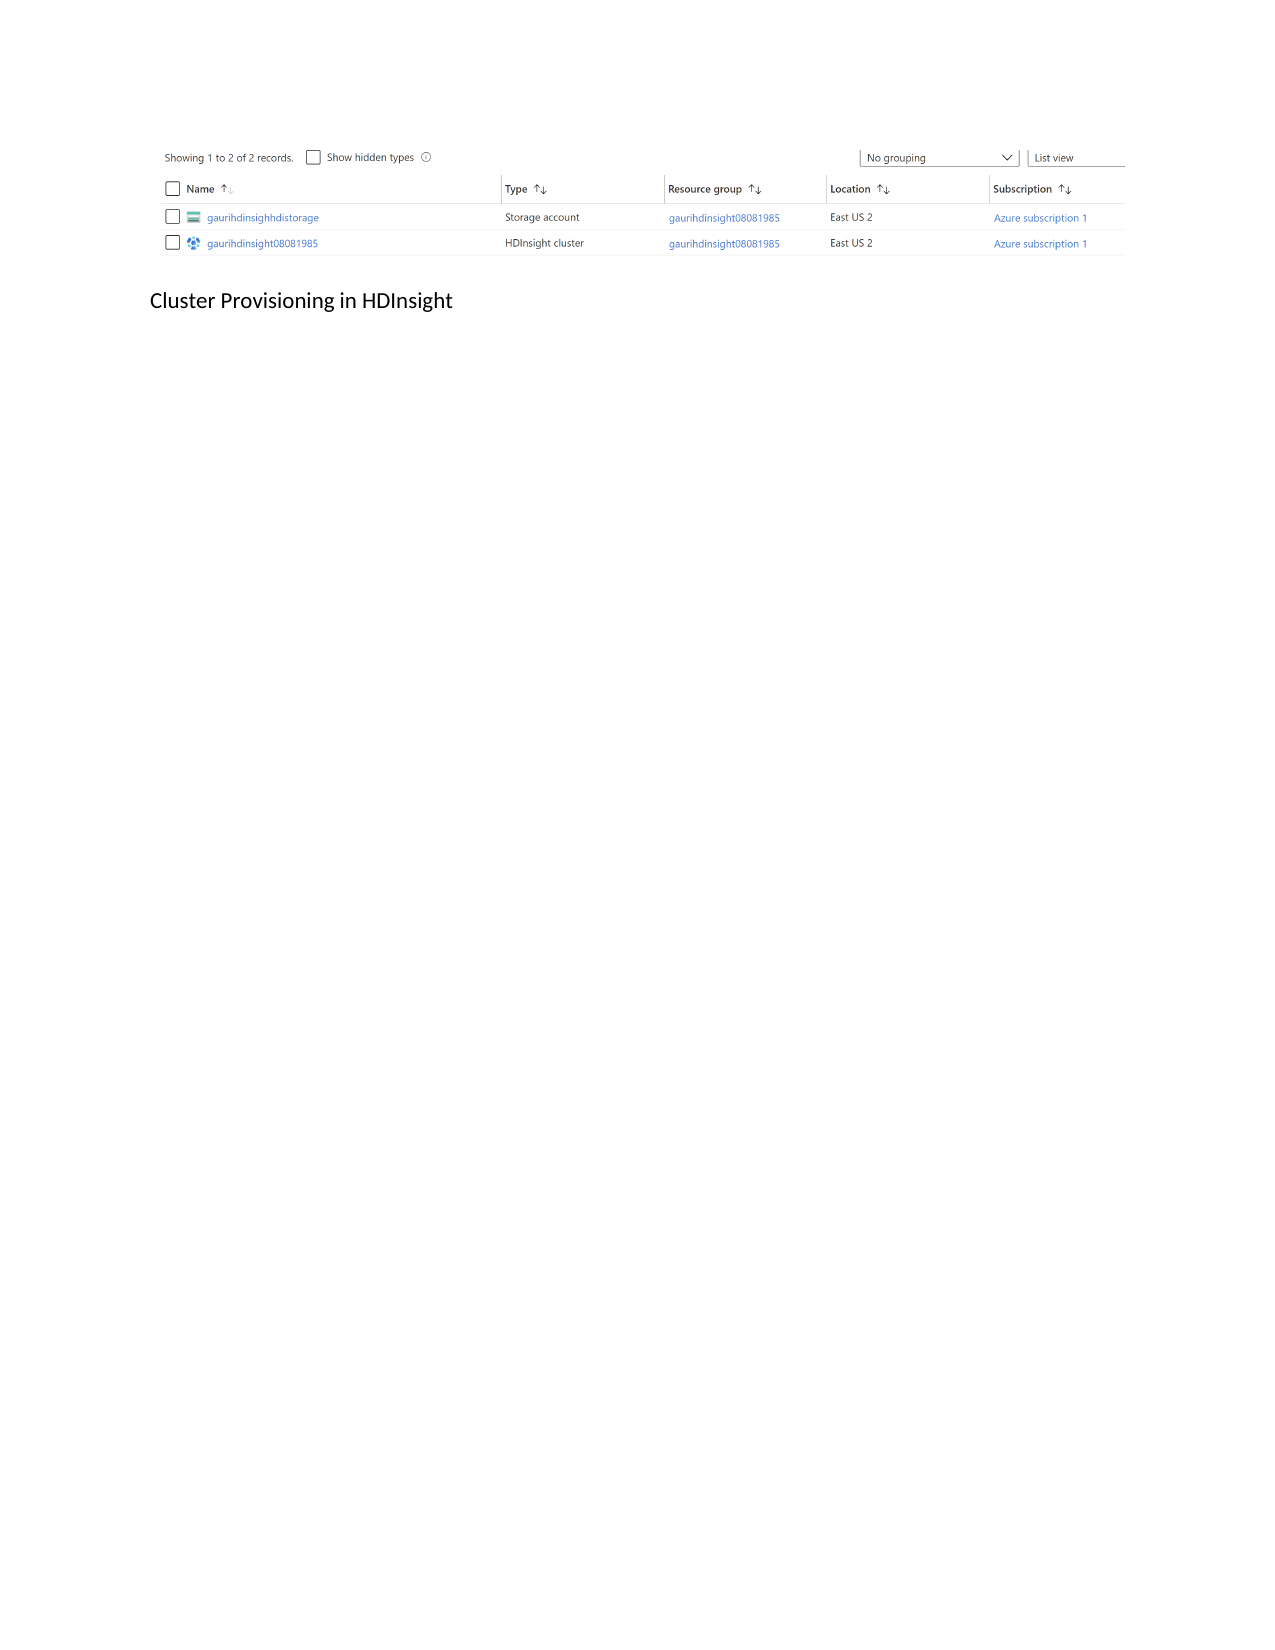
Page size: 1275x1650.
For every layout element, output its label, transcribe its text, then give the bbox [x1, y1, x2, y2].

picture [150, 150, 1125, 268]
text Cluster Provisioning in HDInsight [150, 287, 1125, 315]
